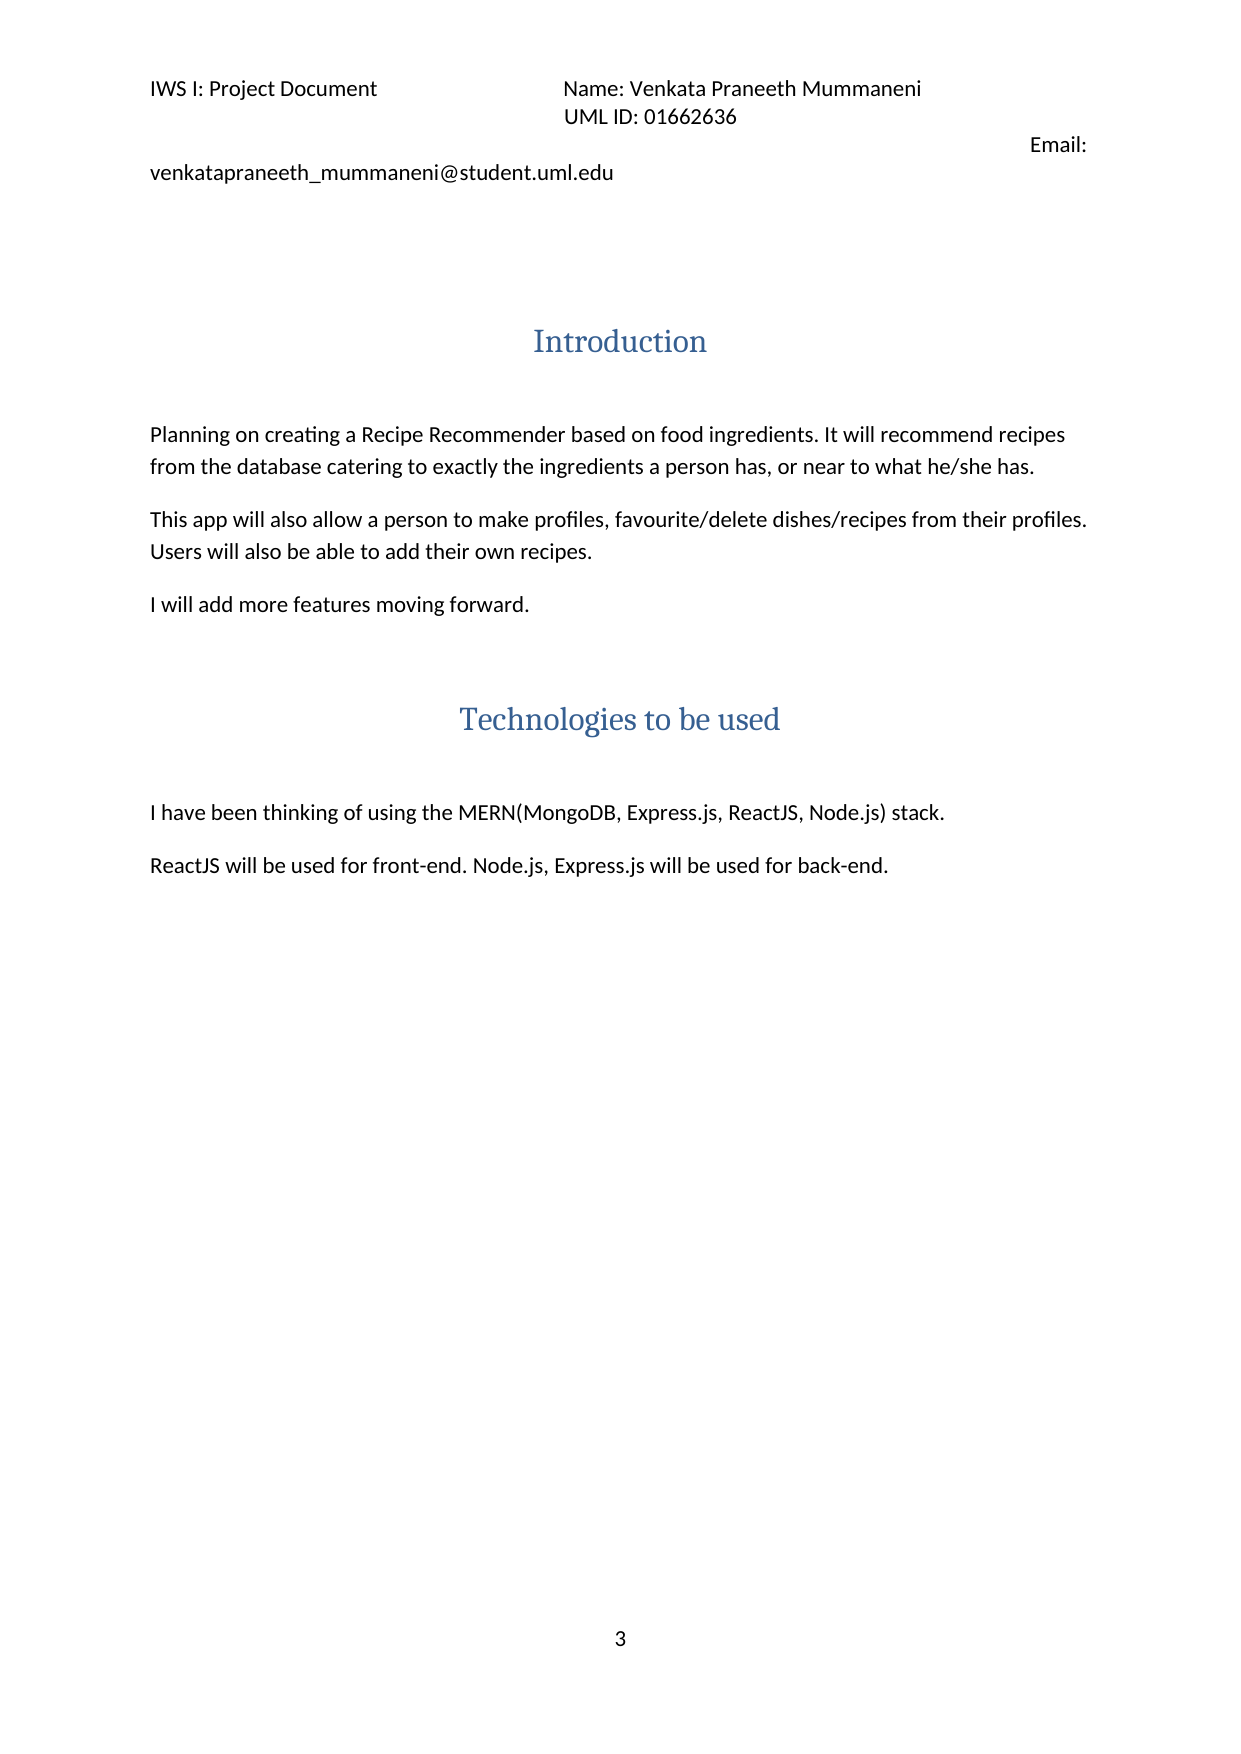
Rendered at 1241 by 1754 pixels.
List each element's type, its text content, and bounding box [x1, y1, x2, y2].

text This app will also allow a person to make profiles, favourite/delete dishes/recipes from their profiles. Users will also be able to add their own recipes. [150, 505, 1090, 565]
text ReactJS will be used for front-end. Node.js, Express.js will be used for back-end. [150, 851, 1090, 879]
text I will add more features moving forward. [150, 590, 1090, 618]
subtitle Introduction [150, 323, 1090, 361]
text Planning on creating a Recipe Recommender based on food ingredients. It will recommend recipes from the database catering to exactly the ingredients a person has, or near to what he/she has. [150, 420, 1090, 480]
text I have been thinking of using the MERN(MongoDB, Express.js, ReactJS, Node.js) stack. [150, 798, 1090, 826]
subtitle Technologies to be used [150, 701, 1090, 739]
